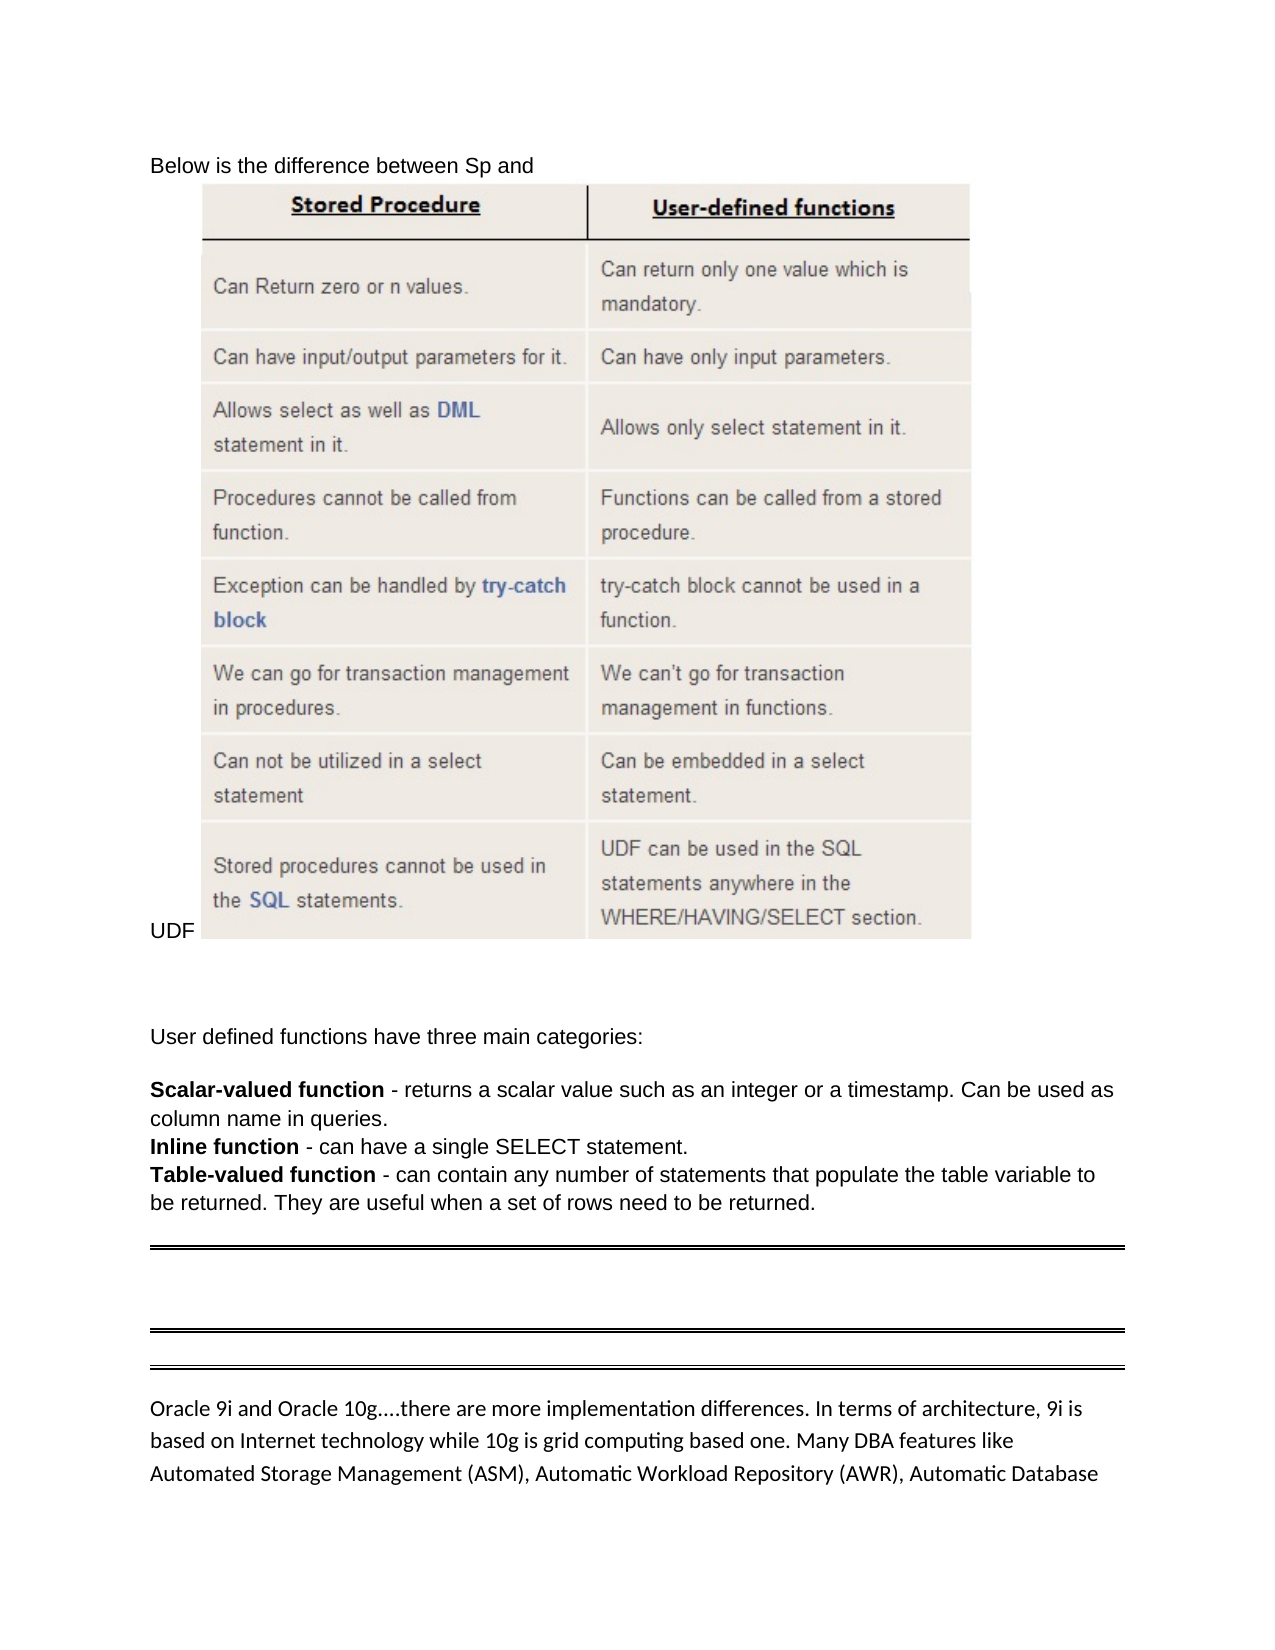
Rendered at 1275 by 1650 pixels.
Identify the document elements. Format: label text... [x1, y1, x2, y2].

text Scalar-valued function - returns a scalar value such as an integer or a timestamp. Can be used as column name in queries. [150, 1074, 1125, 1131]
picture [201, 178, 981, 939]
text Table-valued function - can contain any number of statements that populate the table variable to be returned. They are useful when a set of rows need to be returned. [150, 1159, 1125, 1215]
text Inline function - can have a single SELECT statement. [150, 1131, 1125, 1159]
text User defined functions have three main categories: [150, 1021, 1125, 1049]
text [150, 1394, 1125, 1487]
